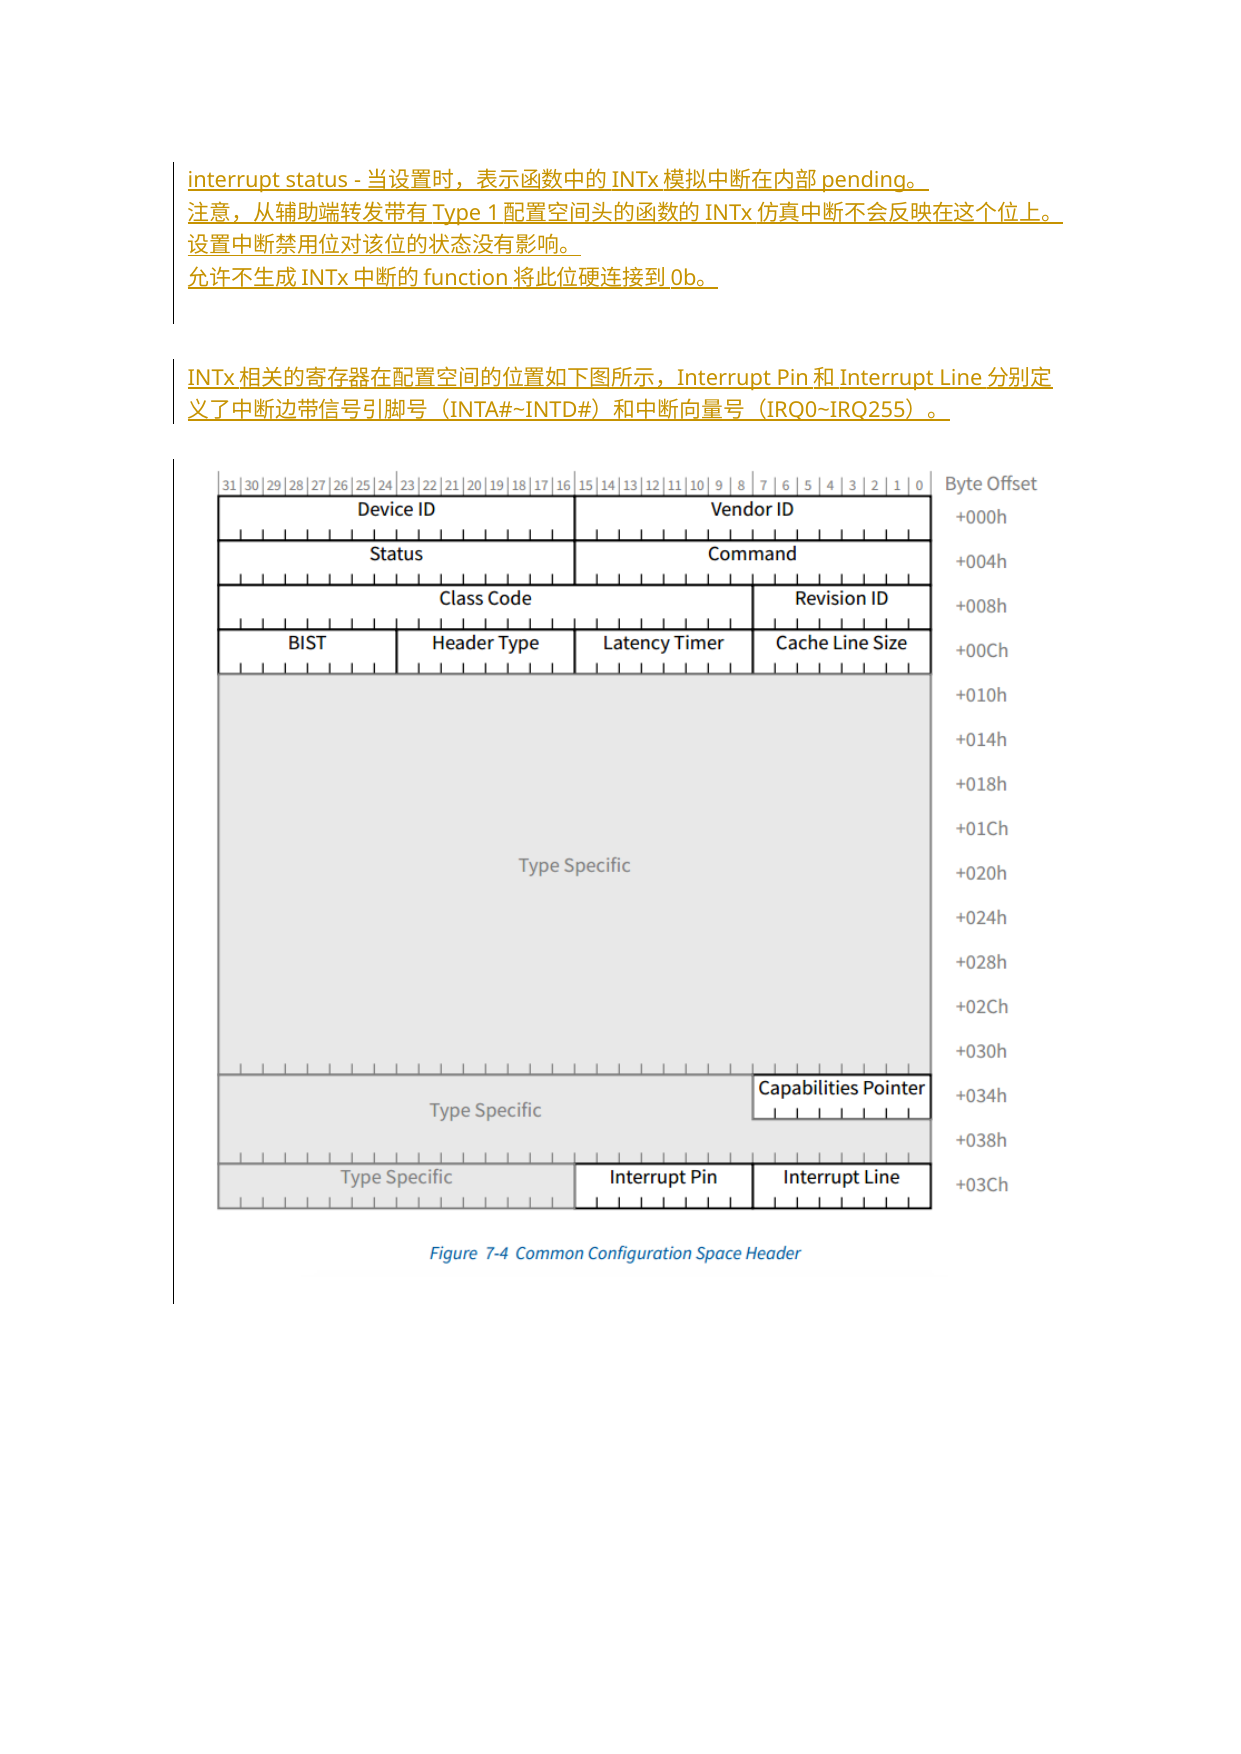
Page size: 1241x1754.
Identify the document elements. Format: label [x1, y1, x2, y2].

picture [187, 459, 1053, 1277]
